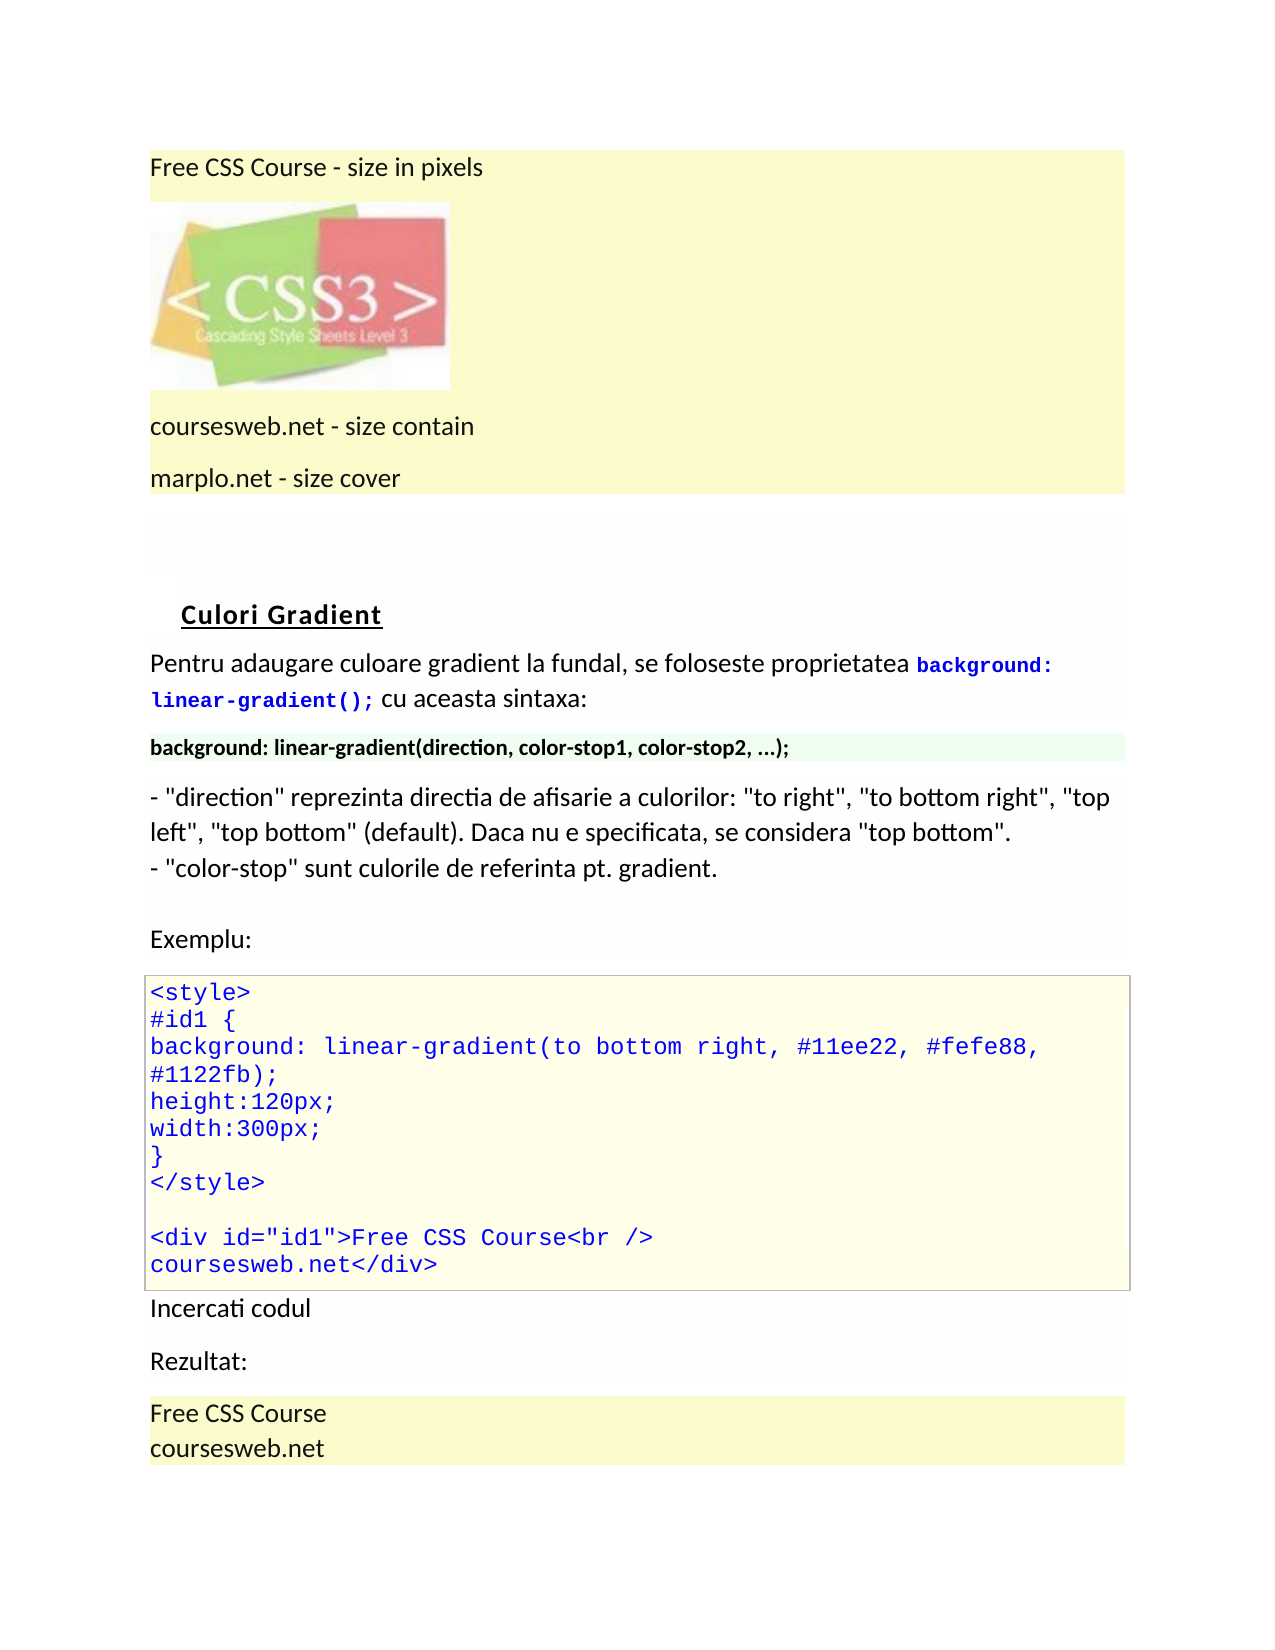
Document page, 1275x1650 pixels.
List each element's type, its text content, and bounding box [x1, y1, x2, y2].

text width:300px; [150, 1116, 1125, 1143]
text - "direction" reprezinta directia de afisarie a culorilor: "to right", "to bottom right", "top left", "top bottom" (default). Daca nu e specificata, se considera "top bottom". - "color-stop" sunt culorile de referinta pt. gradient. Exemplu: [150, 780, 1125, 955]
text coursesweb.net - size contain [150, 409, 1125, 442]
text Free CSS Course coursesweb.net [150, 1396, 1125, 1465]
text #id1 { [150, 1008, 1125, 1035]
text } [150, 1143, 1125, 1171]
text </style> [150, 1171, 1125, 1198]
text height:120px; [150, 1089, 1125, 1116]
text Pentru adaugare culoare gradient la fundal, se foloseste proprietatea background: linear-gradient(); cu aceasta sintaxa: [150, 646, 1125, 714]
text coursesweb.net</div> [146, 1247, 1129, 1290]
text Incercati codul [150, 1291, 1125, 1324]
text background: linear-gradient(to bottom right, #11ee22, #fefe88, #1122fb); [150, 1035, 1125, 1089]
subtitle Culori Gradient [181, 597, 1125, 632]
text <div id="id1">Free CSS Course<br /> [150, 1225, 1125, 1247]
text Rezultat: [150, 1344, 1125, 1377]
text marplo.net - size cover [150, 461, 1125, 494]
text <style> [146, 976, 1129, 1008]
picture [150, 202, 451, 390]
text Free CSS Course - size in pixels [150, 150, 1125, 183]
text background: linear-gradient(direction, color-stop1, color-stop2, ...); [150, 733, 1125, 761]
